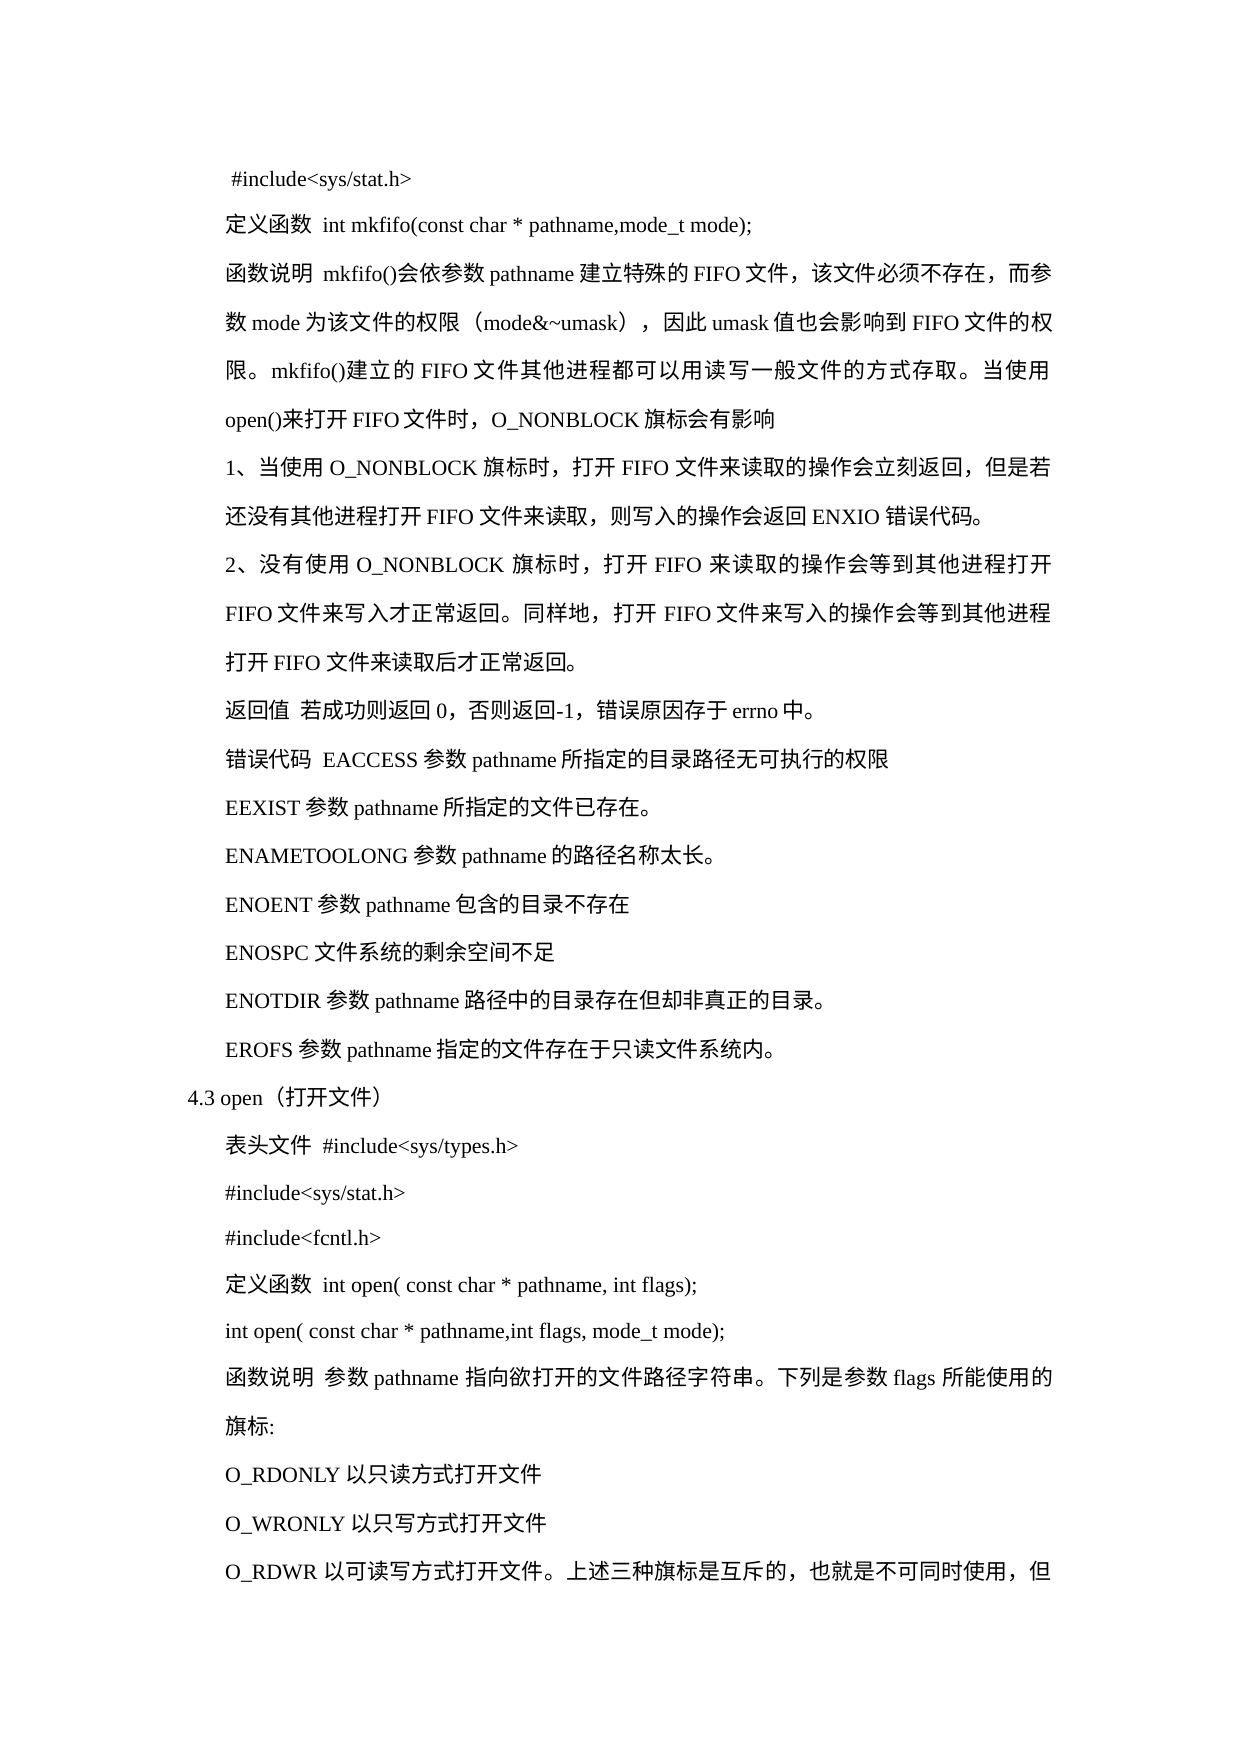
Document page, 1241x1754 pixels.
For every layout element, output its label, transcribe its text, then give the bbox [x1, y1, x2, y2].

text #include<sys/stat.h> [187, 162, 1053, 194]
text 定义函数 int mkfifo(const char * pathname,mode_t mode); [225, 207, 1053, 239]
text 函数说明 参数pathname 指向欲打开的文件路径字符串。下列是参数flags 所能使用的旗标: [225, 1360, 1053, 1441]
text #include<sys/stat.h> [225, 1176, 1053, 1209]
text int open( const char * pathname,int flags, mode_t mode); [225, 1315, 1053, 1347]
text 1、当使用O_NONBLOCK 旗标时，打开FIFO 文件来读取的操作会立刻返回，但是若还没有其他进程打开FIFO 文件来读取，则写入的操作会返回ENXIO 错误代码。 [225, 450, 1053, 531]
text O_RDONLY 以只读方式打开文件 [225, 1457, 1053, 1489]
text ENAMETOOLONG 参数pathname的路径名称太长。 [225, 838, 1053, 870]
text 返回值 若成功则返回0，否则返回-1，错误原因存于errno中。 [225, 693, 1053, 725]
text 定义函数 int open( const char * pathname, int flags); [225, 1266, 1053, 1299]
text ENOENT 参数pathname包含的目录不存在 [225, 886, 1053, 919]
text O_WRONLY 以只写方式打开文件 [225, 1505, 1053, 1538]
text #include<fcntl.h> [225, 1221, 1053, 1254]
text 错误代码 EACCESS 参数pathname所指定的目录路径无可执行的权限 [225, 741, 1053, 774]
text ENOSPC 文件系统的剩余空间不足 [225, 934, 1053, 967]
text 表头文件 #include<sys/types.h> [225, 1128, 1053, 1160]
text 4.3 open（打开文件） [187, 1079, 1053, 1112]
text 函数说明 mkfifo()会依参数pathname建立特殊的FIFO文件，该文件必须不存在，而参数mode为该文件的权限（mode&~umask），因此umask值也会影响到FIFO文件的权限。mkfifo()建立的FIFO文件其他进程都可以用读写一般文件的方式存取。当使用open()来打开FIFO文件时，O_NONBLOCK旗标会有影响 [225, 255, 1053, 434]
text EROFS 参数pathname指定的文件存在于只读文件系统内。 [187, 1031, 1053, 1064]
text 2、没有使用O_NONBLOCK 旗标时，打开FIFO 来读取的操作会等到其他进程打开FIFO文件来写入才正常返回。同样地，打开FIFO文件来写入的操作会等到其他进程打开FIFO 文件来读取后才正常返回。 [225, 547, 1053, 677]
text EEXIST 参数pathname所指定的文件已存在。 [225, 789, 1053, 822]
text ENOTDIR 参数pathname路径中的目录存在但却非真正的目录。 [187, 983, 1053, 1015]
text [225, 1554, 1053, 1586]
